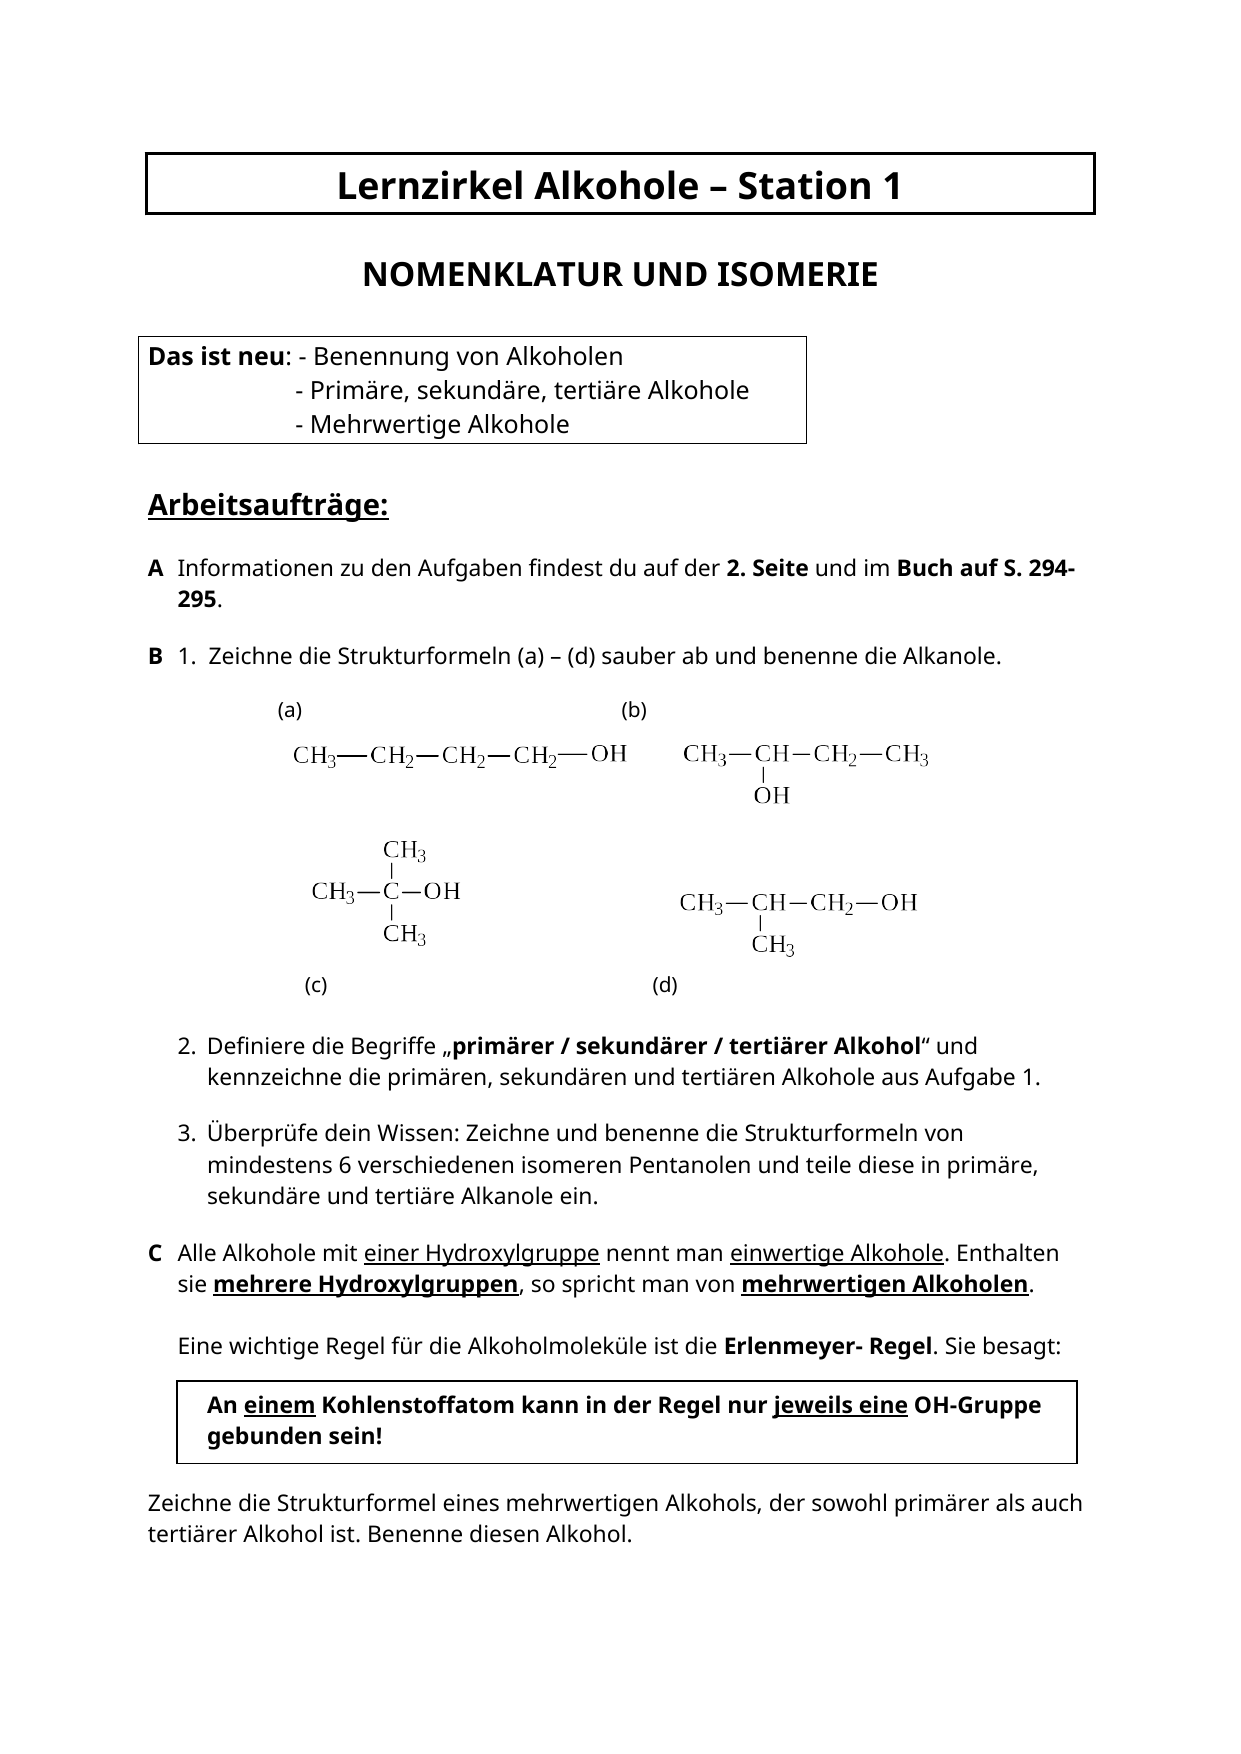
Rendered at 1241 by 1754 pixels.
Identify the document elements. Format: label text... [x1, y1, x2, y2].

text - Mehrwertige Alkohole [139, 404, 806, 443]
text B 1. Zeichne die Strukturformeln (a) – (d) sauber ab und benenne die Alkanole. [148, 639, 1093, 695]
text 2. Definiere die Begriffe „primärer / sekundärer / tertiärer Alkohol“ und kennzeichne die primären, sekundären und tertiären Alkohole aus Aufgabe 1. [177, 1030, 1093, 1092]
text Eine wichtige Regel für die Alkoholmoleküle ist die Erlenmeyer- Regel. Sie besagt: [177, 1330, 1093, 1362]
text (c) (d) [148, 970, 1093, 998]
text A Informationen zu den Aufgaben findest du auf der 2. Seite und im Buch auf S. 294-295. [148, 552, 1093, 614]
subtitle Lernzirkel Alkohole – Station 1 [148, 155, 1093, 212]
text NomenKlatur und ISOMERIE [148, 251, 1093, 296]
text C Alle Alkohole mit einer Hydroxylgruppe nennt man einwertige Alkohole. Enthalten sie mehrere Hydroxylgruppen, so spricht man von mehrwertigen Alkoholen. [148, 1237, 1093, 1299]
text Zeichne die Strukturformel eines mehrwertigen Alkohols, der sowohl primärer als auch tertiärer Alkohol ist. Benenne diesen Alkohol. [148, 1487, 1093, 1549]
text 3. Überprüfe dein Wissen: Zeichne und benenne die Strukturformeln von mindestens 6 verschiedenen isomeren Pentanolen und teile diese in primäre, sekundäre und tertiäre Alkanole ein. [177, 1117, 1093, 1211]
text (a) (b) [148, 695, 1093, 723]
text - Primäre, sekundäre, tertiäre Alkohole [139, 370, 806, 404]
text Das ist neu: - Benennung von Alkoholen [139, 337, 806, 370]
text Arbeitsaufträge: [148, 484, 1093, 524]
